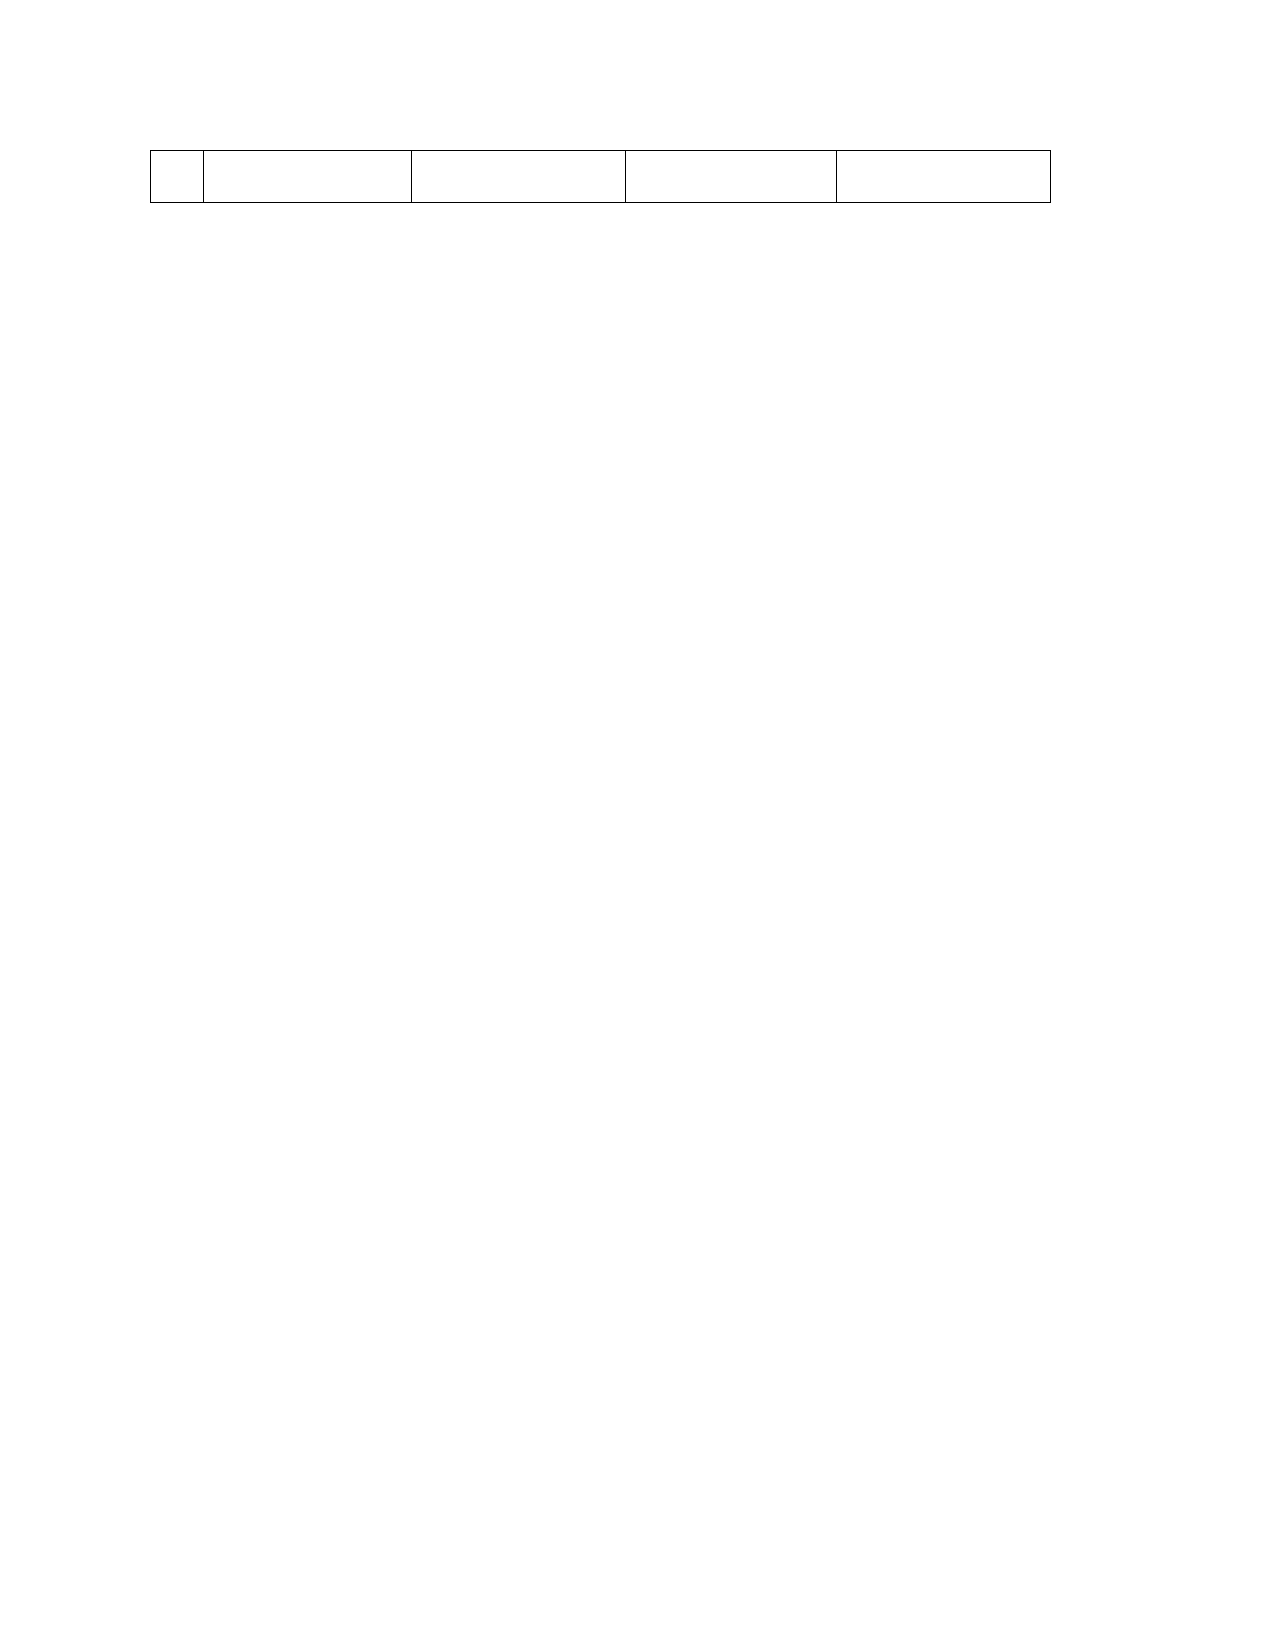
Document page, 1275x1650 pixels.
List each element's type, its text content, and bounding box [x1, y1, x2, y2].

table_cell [412, 151, 625, 202]
table_cell 4. [151, 151, 203, 202]
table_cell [837, 151, 1050, 202]
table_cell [626, 151, 836, 202]
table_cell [204, 151, 411, 202]
